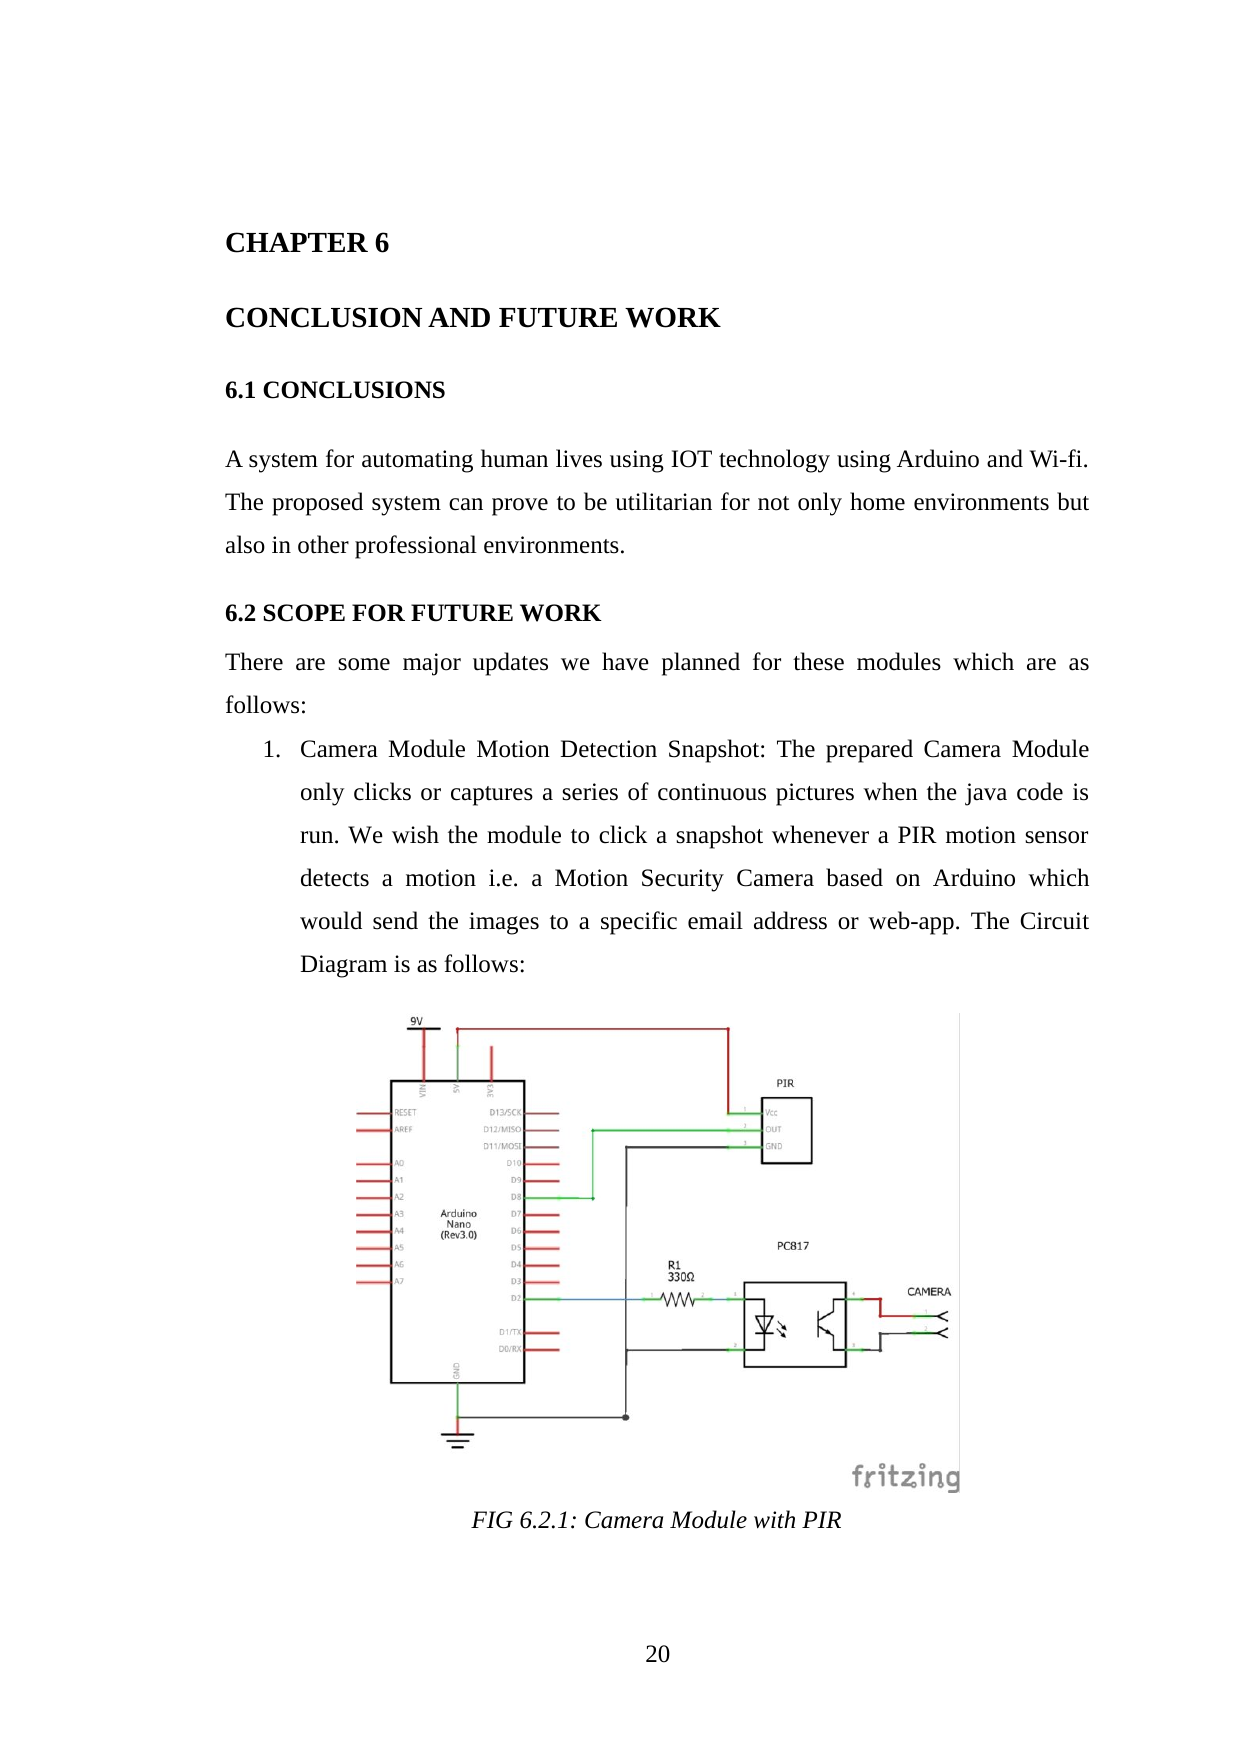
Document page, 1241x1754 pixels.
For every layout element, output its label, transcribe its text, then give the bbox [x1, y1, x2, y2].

subtitle A system for automating human lives using IOT technology using Arduino and Wi-fi. The proposed system can prove to be utilitarian for not only home environments but also in other professional environments. [225, 444, 1090, 559]
list Camera Module Motion Detection Snapshot: The prepared Camera Module only clicks or captures a series of continuous pictures when the java code is run. We wish the module to click a snapshot whenever a PIR motion sensor detects a motion i.e. a Motion Security Camera based on Arduino which would send the images to a specific email address or web-app. The Circuit Diagram is as follows: [262, 734, 1090, 978]
subtitle CHAPTER 6 [225, 225, 1090, 258]
text FIG 6.2.1: Camera Module with PIR [225, 1505, 1090, 1534]
subtitle 6.1 CONCLUSIONS [225, 376, 1090, 404]
subtitle CONCLUSION AND FUTURE WORK [225, 300, 1090, 334]
subtitle 6.2 SCOPE FOR FUTURE WORK [225, 598, 1090, 627]
picture [356, 1013, 960, 1493]
text There are some major updates we have planned for these modules which are as follows: [225, 647, 1090, 719]
